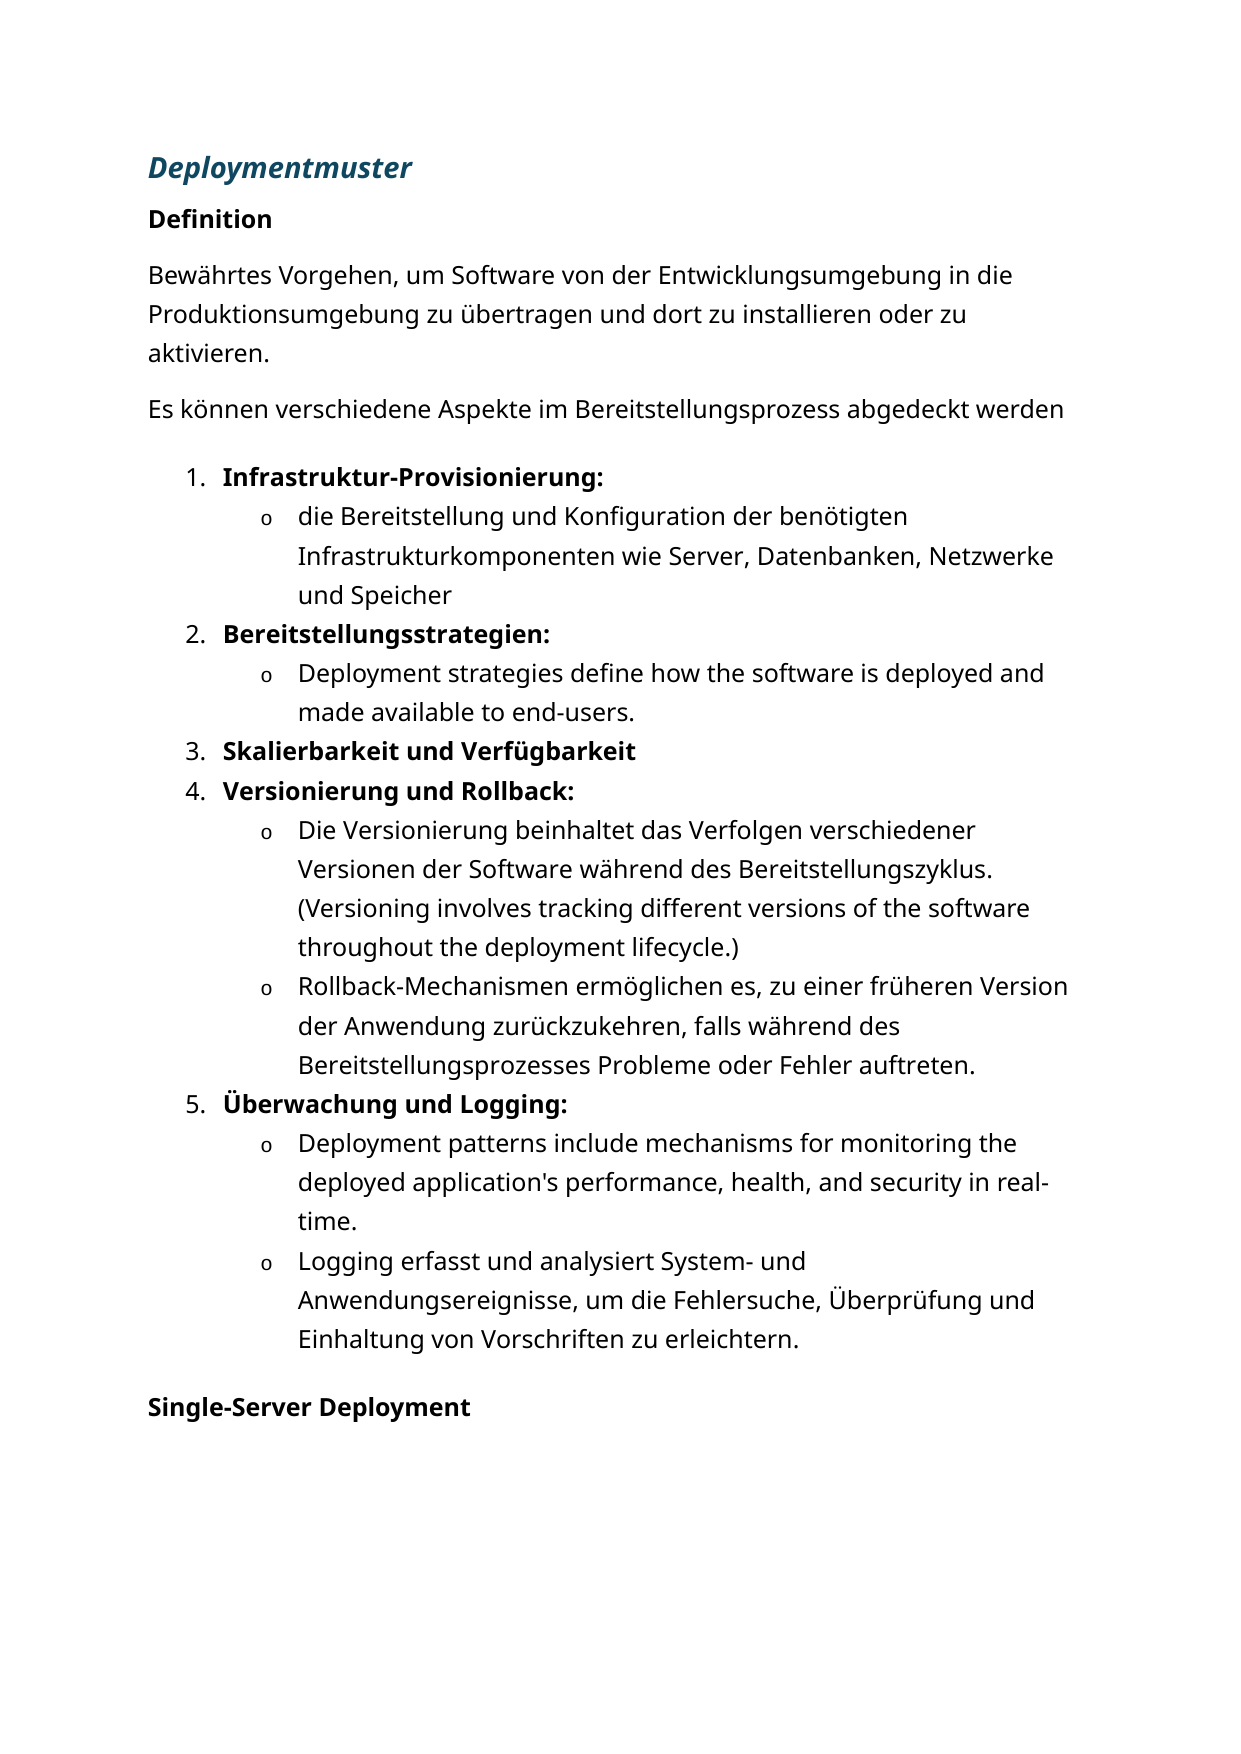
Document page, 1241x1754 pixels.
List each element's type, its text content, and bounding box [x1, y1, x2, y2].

text Single-Server Deployment [148, 1390, 1093, 1424]
list Deployment patterns include mechanisms for monitoring the deployed application's performance, health, and security in real-time. [260, 1126, 1093, 1238]
list Die Versionierung beinhaltet das Verfolgen verschiedener Versionen der Software während des Bereitstellungszyklus. (Versioning involves tracking different versions of the software throughout the deployment lifecycle.) [260, 812, 1093, 964]
list Bereitstellungsstrategien: [185, 617, 1093, 651]
list die Bereitstellung und Konfiguration der benötigten Infrastrukturkomponenten wie Server, Datenbanken, Netzwerke und Speicher [260, 499, 1093, 611]
text Es können verschiedene Aspekte im Bereitstellungsprozess abgedeckt werden [148, 392, 1093, 426]
text Bewährtes Vorgehen, um Software von der Entwicklungsumgebung in die Produktionsumgebung zu übertragen und dort zu installieren oder zu aktivieren. [148, 257, 1093, 370]
list Überwachung und Logging: [185, 1087, 1093, 1121]
list Deployment strategies define how the software is deployed and made available to end-users. [260, 656, 1093, 729]
subtitle Deploymentmuster [148, 148, 1093, 187]
list Rollback-Mechanismen ermöglichen es, zu einer früheren Version der Anwendung zurückzukehren, falls während des Bereitstellungsprozesses Probleme oder Fehler auftreten. [260, 969, 1093, 1081]
list Logging erfasst und analysiert System- und Anwendungsereignisse, um die Fehlersuche, Überprüfung und Einhaltung von Vorschriften zu erleichtern. [260, 1243, 1093, 1356]
text Definition [148, 202, 1093, 236]
list Versionierung und Rollback: [185, 773, 1093, 807]
list Infrastruktur-Provisionierung: [185, 460, 1093, 494]
list Skalierbarkeit und Verfügbarkeit [185, 734, 1093, 768]
